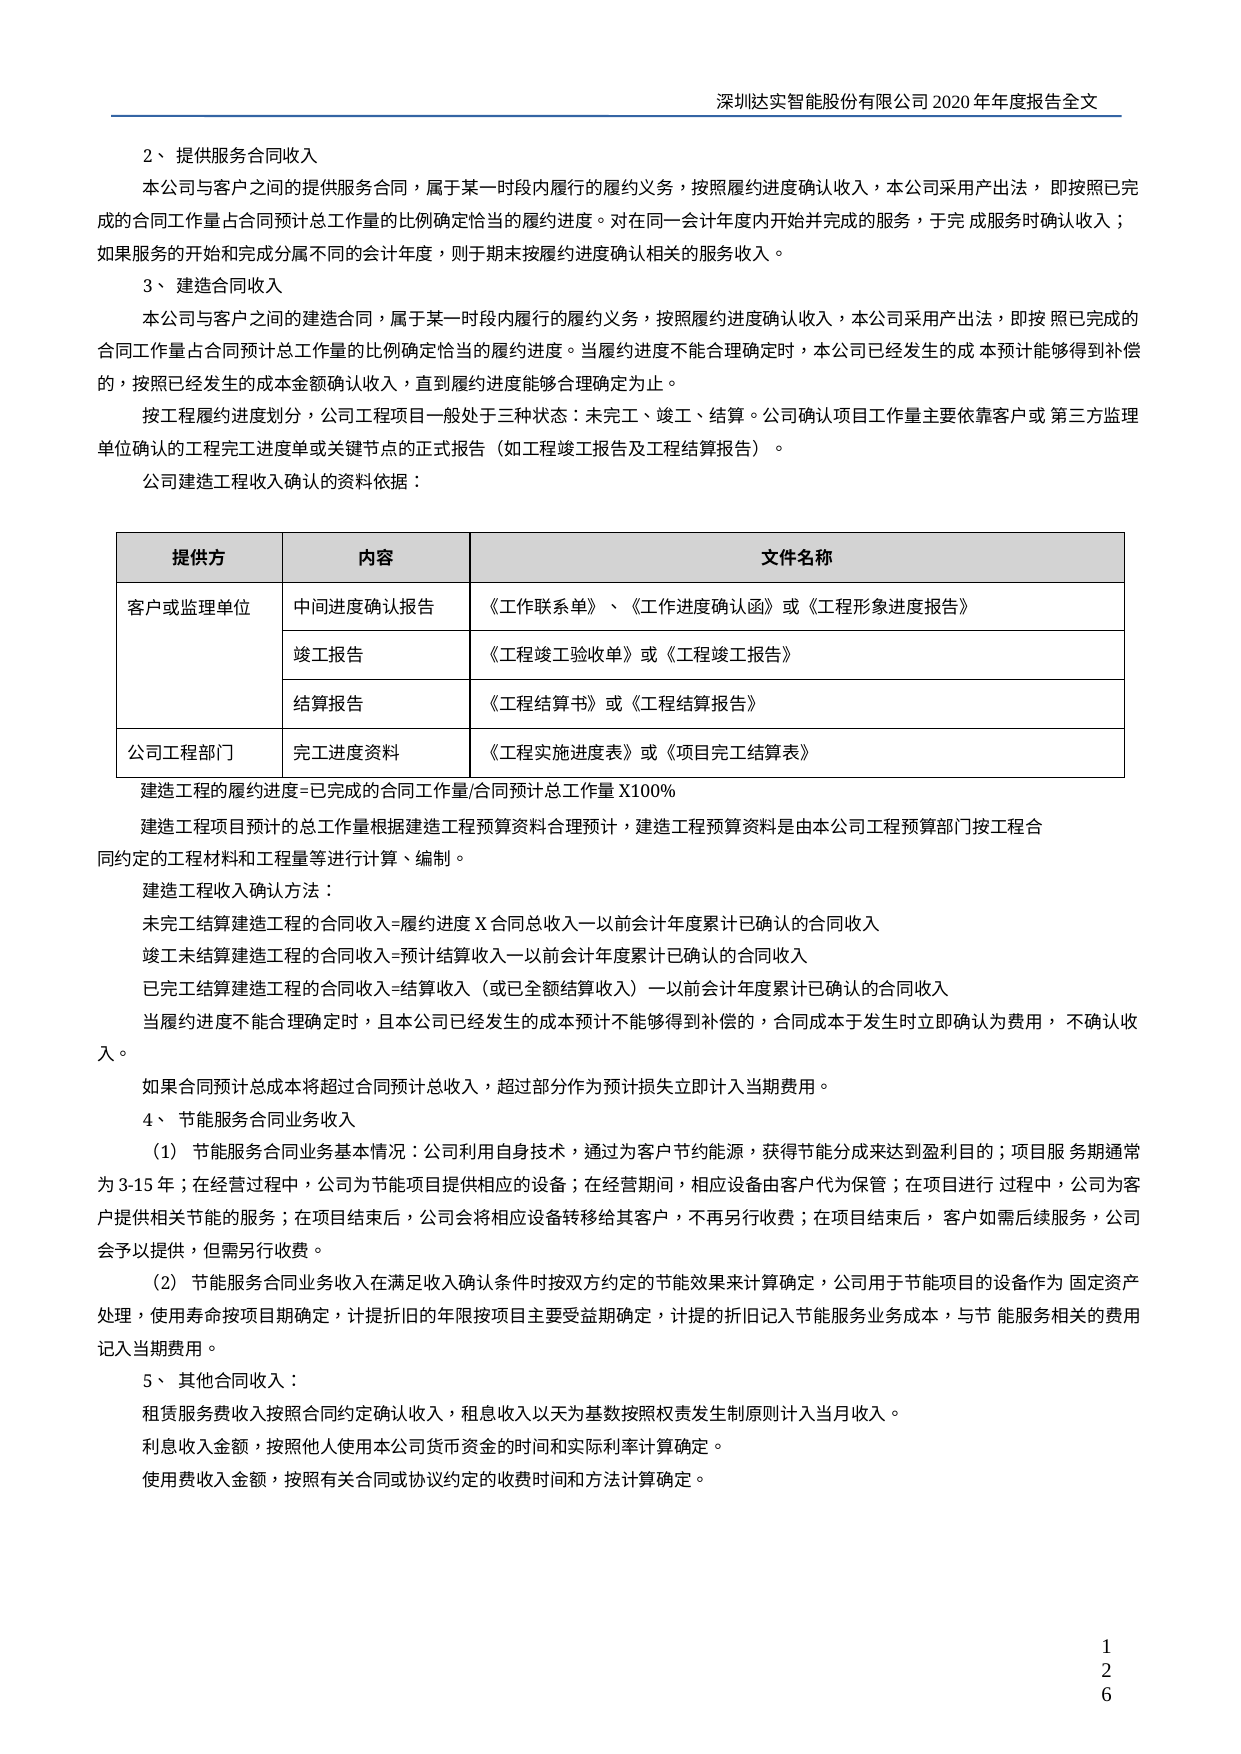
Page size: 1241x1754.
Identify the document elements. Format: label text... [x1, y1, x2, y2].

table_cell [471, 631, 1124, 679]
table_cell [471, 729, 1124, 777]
text （1） 节能服务合同业务基本情况：公司利用自身技术，通过为客户节约能源，获得节能分成来达到盈利目的；项目服 务期通常为3-15年；在经营过程中，公司为节能项目提供相应的设备；在经营期间，相应设备由客户代为保管；在项目进行 过程中，公司为客户提供相关节能的服务；在项目结束后，公司会将相应设备转移给其客户，不再另行收费；在项目结束后， 客户如需后续服务，公司会予以提供，但需另行收费。 [97, 1133, 1143, 1264]
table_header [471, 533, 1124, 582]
text 租赁服务费收入按照合同约定确认收入，租息收入以天为基数按照权责发生制原则计入当月收入。 [97, 1394, 1143, 1427]
text 竣工未结算建造工程的合同收入=预计结算收入一以前会计年度累计已确认的合同收入 [97, 937, 1143, 969]
text 已完工结算建造工程的合同收入=结算收入（或已全额结算收入）一以前会计年度累计已确认的合同收入 [97, 969, 1143, 1002]
text 未完工结算建造工程的合同收入=履约进度X合同总收入一以前会计年度累计已确认的合同收入 [97, 904, 1143, 937]
text 4、 节能服务合同业务收入 [97, 1100, 1143, 1133]
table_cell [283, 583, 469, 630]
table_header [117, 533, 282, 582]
text 建造工程的履约进度=已完成的合同工作量/合同预计总工作量X100% [140, 778, 1143, 802]
text 5、 其他合同收入： [97, 1362, 1143, 1394]
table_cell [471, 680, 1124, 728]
text 本公司与客户之间的建造合同，属于某一时段内履行的履约义务，按照履约进度确认收入，本公司采用产出法，即按 照已完成的合同工作量占合同预计总工作量的比例确定恰当的履约进度。当履约进度不能合理确定时，本公司已经发生的成 本预计能够得到补偿的，按照已经发生的成本金额确认收入，直到履约进度能够合理确定为止。 [97, 299, 1143, 397]
text 公司建造工程收入确认的资料依据： [97, 462, 1143, 495]
text 利息收入金额，按照他人使用本公司货币资金的时间和实际利率计算确定。 [97, 1427, 1143, 1460]
text 同约定的工程材料和工程量等进行计算、编制。 [97, 839, 1143, 872]
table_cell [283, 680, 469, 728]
text 建造工程收入确认方法： [97, 872, 1143, 904]
text 本公司与客户之间的提供服务合同，属于某一时段内履行的履约义务，按照履约进度确认收入，本公司采用产出法， 即按照已完成的合同工作量占合同预计总工作量的比例确定恰当的履约进度。对在同一会计年度内开始并完成的服务，于完 成服务时确认收入；如果服务的开始和完成分属不同的会计年度，则于期末按履约进度确认相关的服务收入。 [97, 169, 1143, 266]
text 3、 建造合同收入 [97, 266, 1143, 299]
text 按工程履约进度划分，公司工程项目一般处于三种状态：未完工、竣工、结算。公司确认项目工作量主要依靠客户或 第三方监理单位确认的工程完工进度单或关键节点的正式报告（如工程竣工报告及工程结算报告）。 [97, 397, 1143, 462]
text 如果合同预计总成本将超过合同预计总收入，超过部分作为预计损失立即计入当期费用。 [97, 1067, 1143, 1100]
text 建造工程项目预计的总工作量根据建造工程预算资料合理预计，建造工程预算资料是由本公司工程预算部门按工程合 [140, 815, 1143, 839]
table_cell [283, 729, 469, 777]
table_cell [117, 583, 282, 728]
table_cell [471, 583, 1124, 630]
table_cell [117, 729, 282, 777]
text 当履约进度不能合理确定时，且本公司已经发生的成本预计不能够得到补偿的，合同成本于发生时立即确认为费用， 不确认收入。 [97, 1002, 1143, 1067]
text （2） 节能服务合同业务收入在满足收入确认条件时按双方约定的节能效果来计算确定，公司用于节能项目的设备作为 固定资产处理，使用寿命按项目期确定，计提折旧的年限按项目主要受益期确定，计提的折旧记入节能服务业务成本，与节 能服务相关的费用记入当期费用。 [97, 1264, 1143, 1362]
text 2、 提供服务合同收入 [97, 136, 1143, 169]
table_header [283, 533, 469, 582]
text 使用费收入金额，按照有关合同或协议约定的收费时间和方法计算确定。 [97, 1460, 1143, 1493]
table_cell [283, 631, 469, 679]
